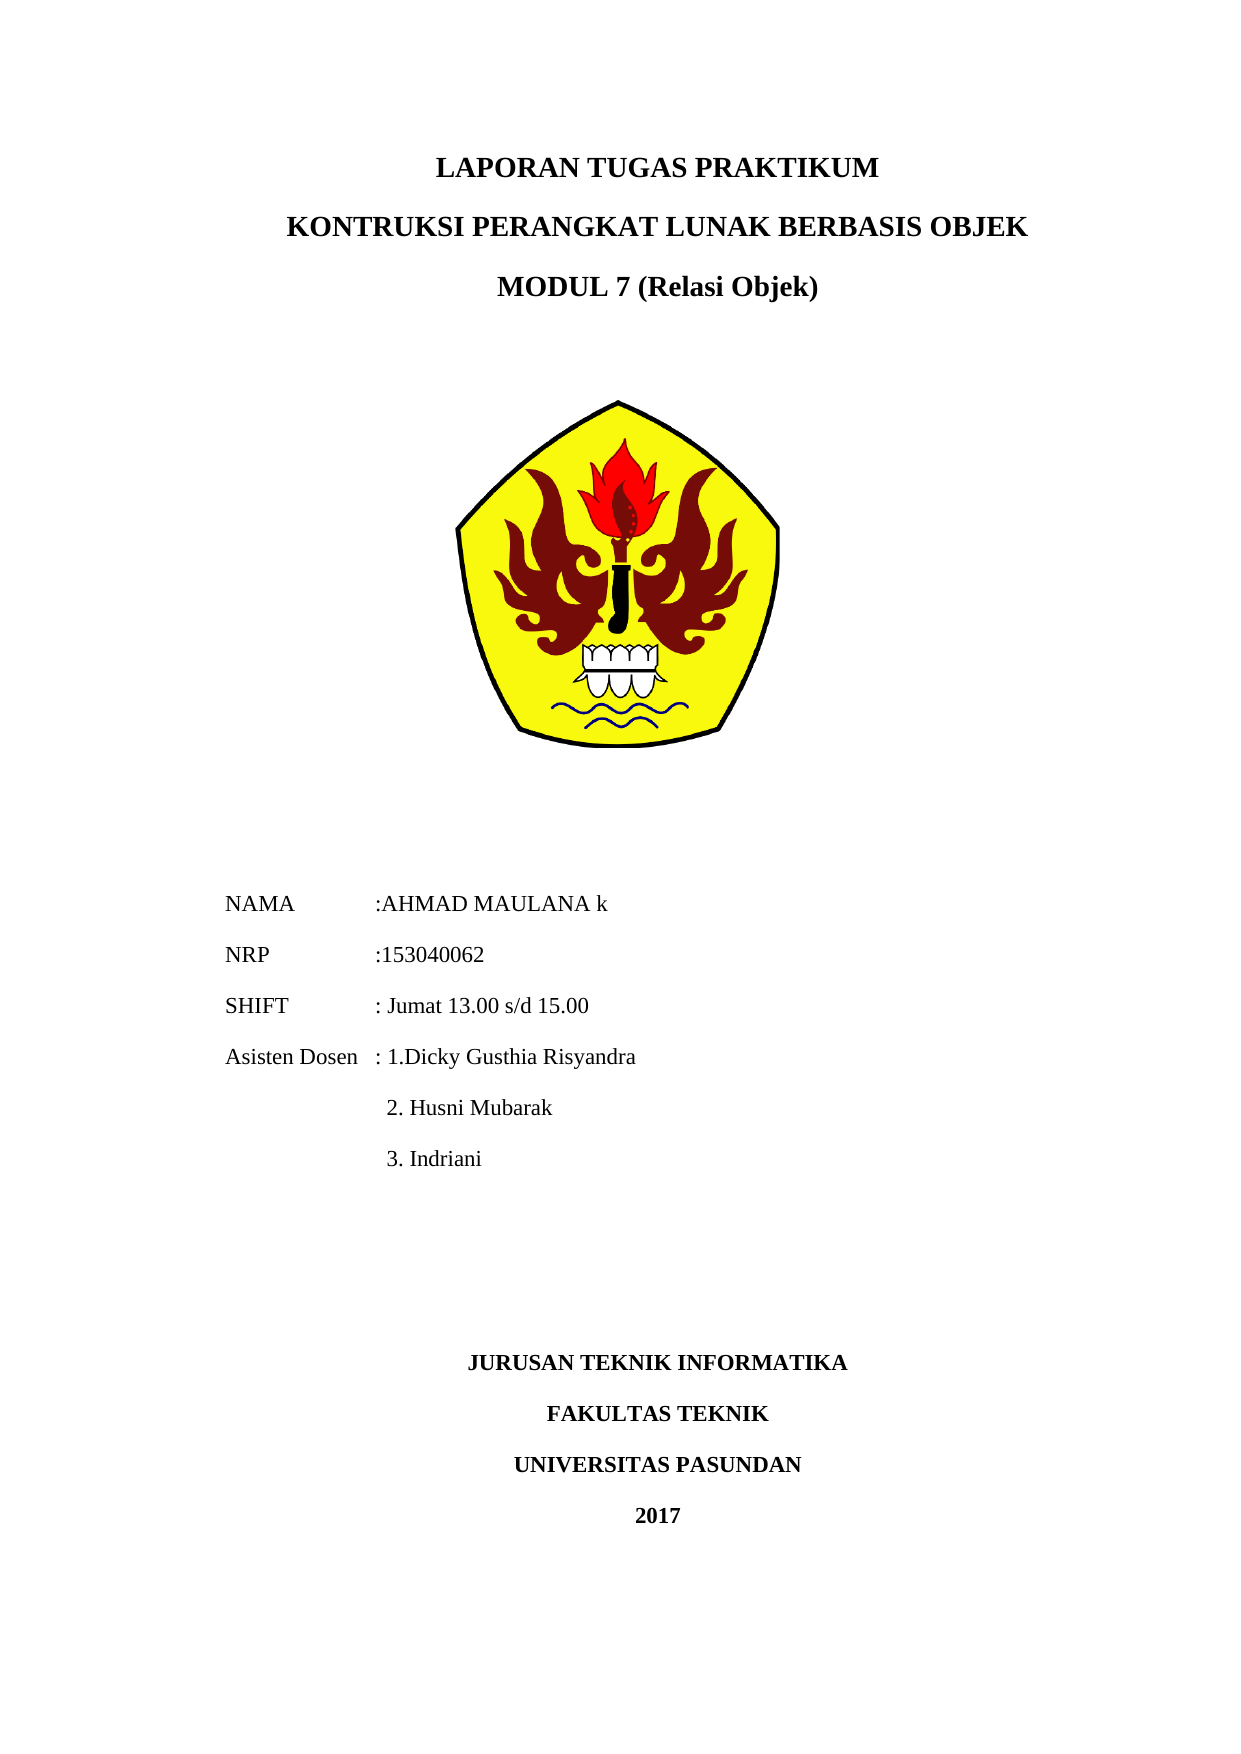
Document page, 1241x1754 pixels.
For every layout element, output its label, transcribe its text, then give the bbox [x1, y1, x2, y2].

text MODUL 7 (Relasi Objek) [225, 269, 1090, 302]
text NAMA :AHMAD MAULANA k [225, 889, 1090, 916]
text SHIFT : Jumat 13.00 s/d 15.00 [225, 992, 1090, 1018]
text UNIVERSITAS PASUNDAN [225, 1451, 1090, 1477]
text LAPORAN TUGAS PRAKTIKUM [225, 150, 1090, 183]
text JURUSAN TEKNIK INFORMATIKA [225, 1349, 1090, 1375]
text NRP :153040062 [225, 941, 1090, 967]
picture [455, 400, 780, 748]
text KONTRUKSI PERANGKAT LUNAK BERBASIS OBJEK [225, 209, 1090, 243]
text 3. Indriani [225, 1145, 1090, 1171]
text Asisten Dosen : 1.Dicky Gusthia Risyandra [225, 1043, 1090, 1069]
text 2. Husni Mubarak [225, 1094, 1090, 1120]
text FAKULTAS TEKNIK [225, 1400, 1090, 1426]
text 2017 [225, 1502, 1090, 1528]
